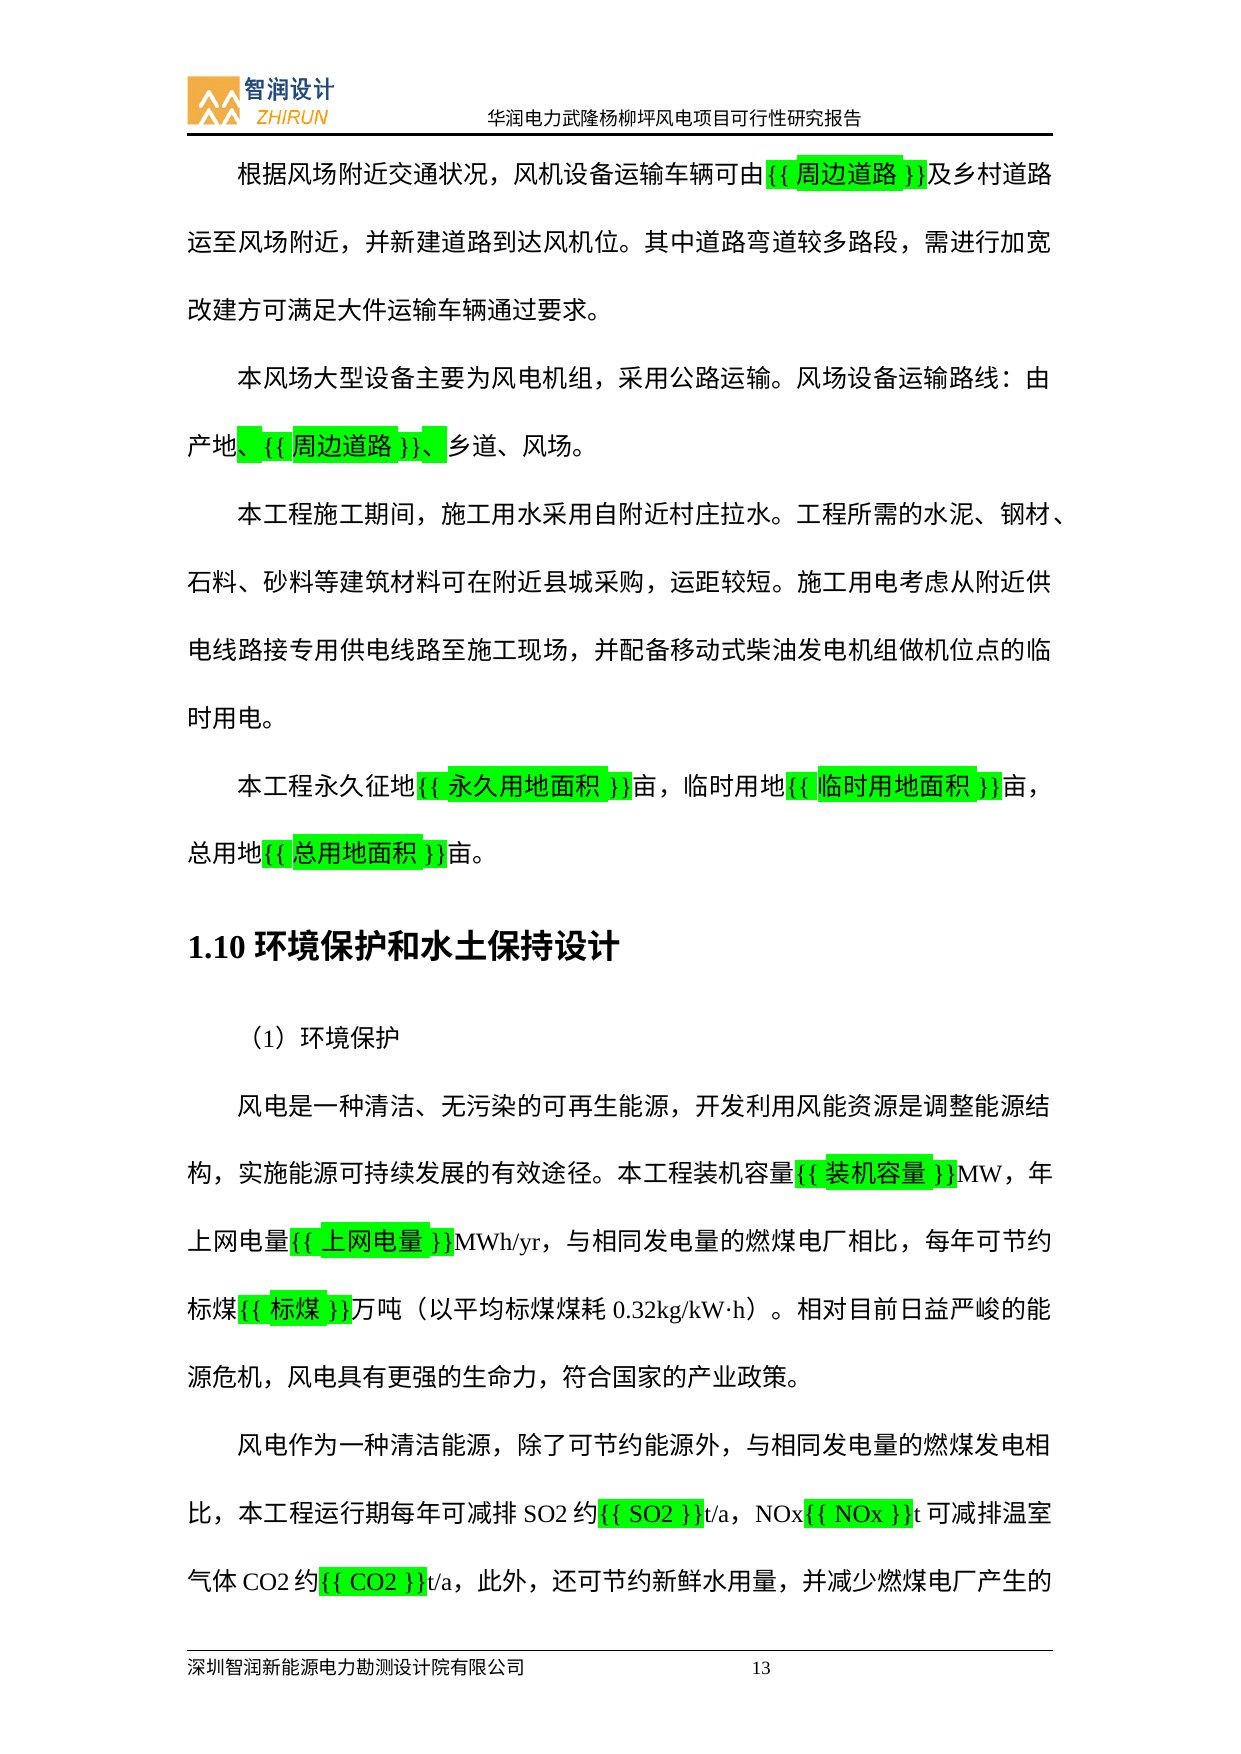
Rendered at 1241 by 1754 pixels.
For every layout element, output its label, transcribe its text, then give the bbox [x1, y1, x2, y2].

text 本工程永久征地{{ 永久用地面积 }}亩，临时用地{{ 临时用地面积 }}亩，总用地{{ 总用地面积 }}亩。 [187, 750, 1053, 886]
text 本工程施工期间，施工用水采用自附近村庄拉水。工程所需的水泥、钢材、石料、砂料等建筑材料可在附近县城采购，运距较短。施工用电考虑从附近供电线路接专用供电线路至施工现场，并配备移动式柴油发电机组做机位点的临时用电。 [187, 478, 1053, 750]
text 根据风场附近交通状况，风机设备运输车辆可由{{ 周边道路 }}及乡村道路运至风场附近，并新建道路到达风机位。其中道路弯道较多路段，需进行加宽改建方可满足大件运输车辆通过要求。 [187, 139, 1053, 343]
text 本风场大型设备主要为风电机组，采用公路运输。风场设备运输路线：由产地、{{ 周边道路 }}、乡道、风场。 [187, 343, 1053, 478]
picture [187, 73, 335, 126]
text （1）环境保护 [187, 1002, 1053, 1070]
subtitle 1.10 环境保护和水土保持设计 [187, 920, 1053, 968]
